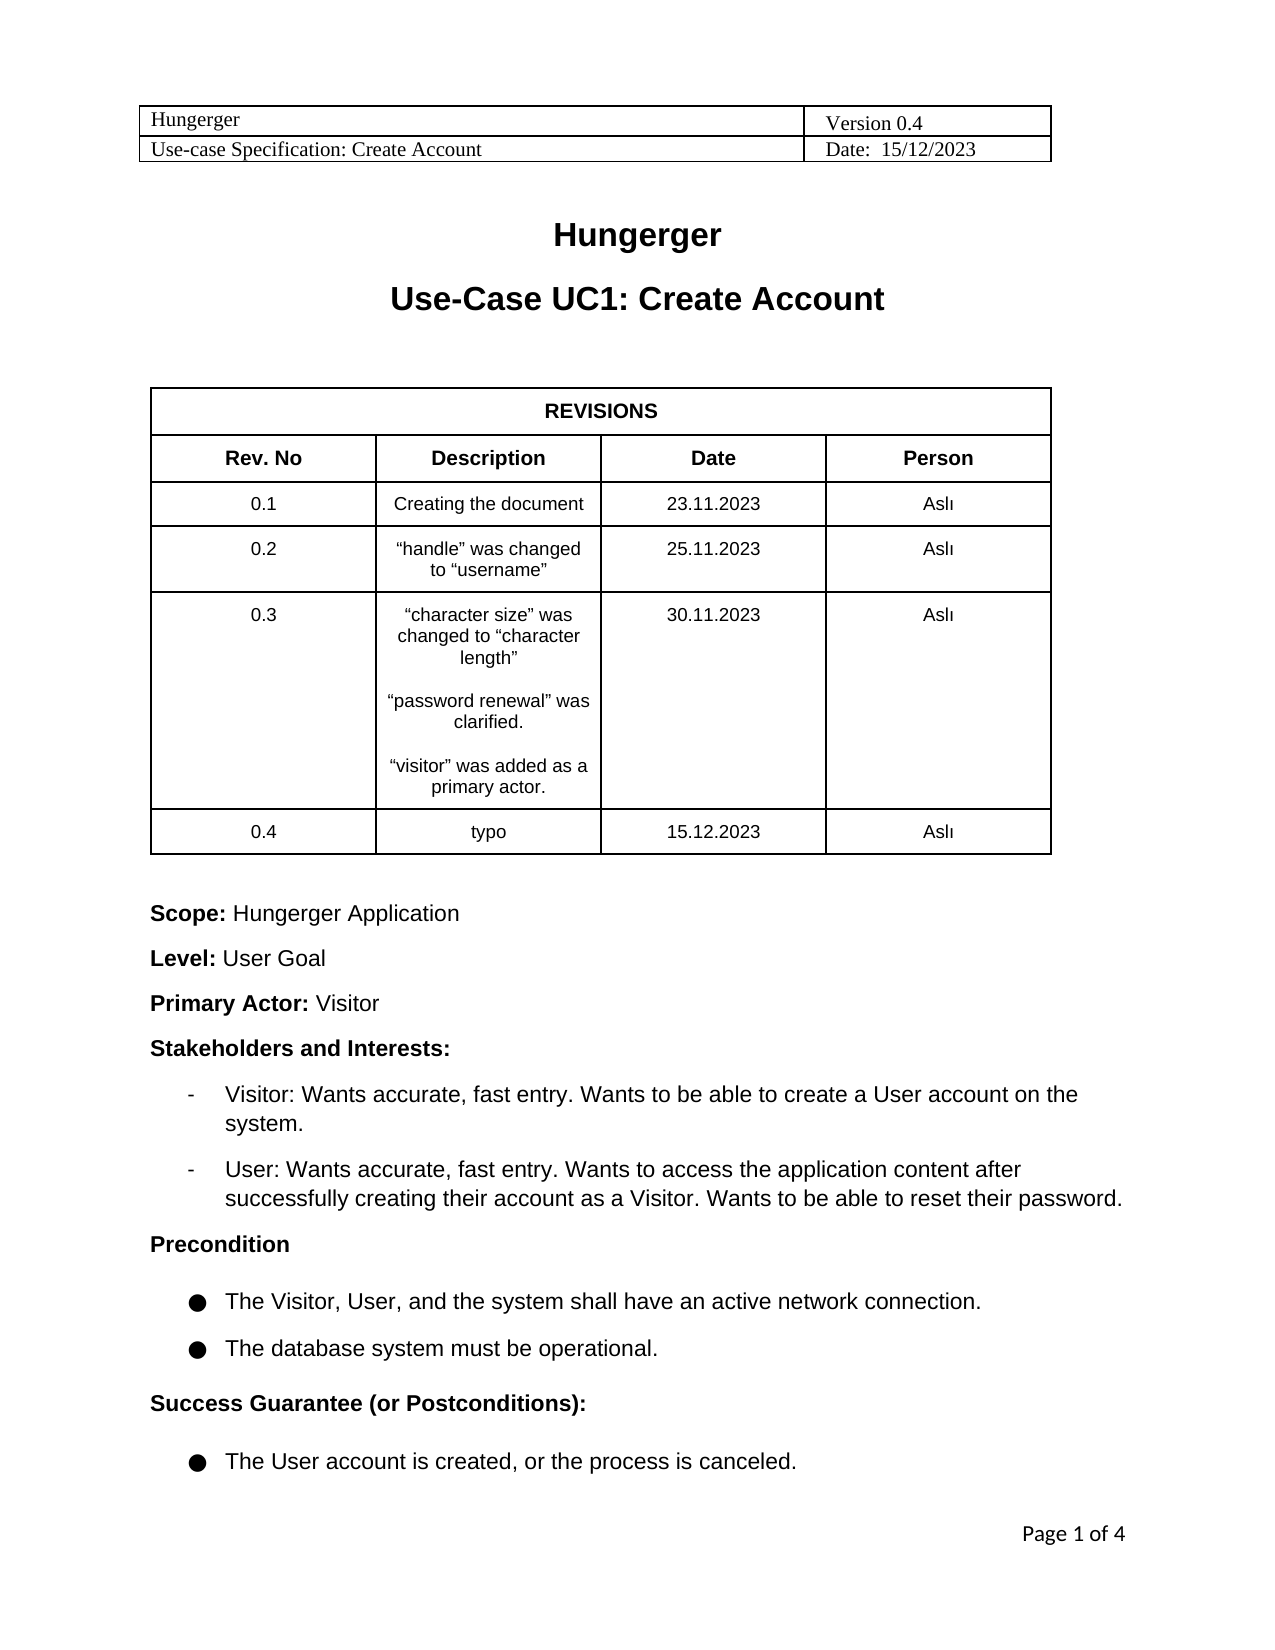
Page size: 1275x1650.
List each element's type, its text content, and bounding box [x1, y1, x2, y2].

text Level: User Goal [150, 945, 1125, 971]
table_cell 23.11.2023 [602, 483, 825, 525]
text Scope: Hungerger Application [150, 900, 1125, 926]
list The database system must be operational. [187, 1323, 1125, 1369]
table_cell Aslı [827, 527, 1050, 591]
list The User account is created, or the process is canceled. [187, 1435, 1125, 1482]
table_cell typo [377, 810, 600, 852]
table_cell 25.11.2023 [602, 527, 825, 591]
list Visitor: Wants accurate, fast entry. Wants to be able to create a User account on the system. [187, 1080, 1125, 1137]
list The Visitor, User, and the system shall have an active network connection. [187, 1276, 1125, 1323]
text Hungerger [150, 215, 1125, 254]
table_cell Rev. No [152, 436, 375, 481]
text Success Guarantee (or Postconditions): [150, 1390, 1125, 1416]
table_cell 30.11.2023 [602, 593, 825, 808]
text Stakeholders and Interests: [150, 1035, 1125, 1061]
table_cell 0.4 [152, 810, 375, 852]
table_cell Aslı [827, 483, 1050, 525]
table_cell 0.3 [152, 593, 375, 808]
table_cell 0.2 [152, 527, 375, 591]
table_cell Description [377, 436, 600, 481]
table_cell Date [602, 436, 825, 481]
list User: Wants accurate, fast entry. Wants to access the application content after successfully creating their account as a Visitor. Wants to be able to reset their password. [187, 1155, 1125, 1212]
text Precondition [150, 1231, 1125, 1257]
text Primary Actor: Visitor [150, 990, 1125, 1016]
table_cell Creating the document [377, 483, 600, 525]
table_cell “handle” was changed to “username” [377, 527, 600, 591]
text Use-Case UC1: Create Account [150, 279, 1125, 317]
table_cell 15.12.2023 [602, 810, 825, 852]
table_cell Aslı [827, 593, 1050, 808]
table_header REVISIONS [152, 389, 1050, 434]
table_cell “character size” was changed to “character length” “password renewal” was clarified. “visitor” was added as a primary actor. [377, 593, 600, 808]
table_cell Aslı [827, 810, 1050, 852]
table_cell 0.1 [152, 483, 375, 525]
table_cell Person [827, 436, 1050, 481]
